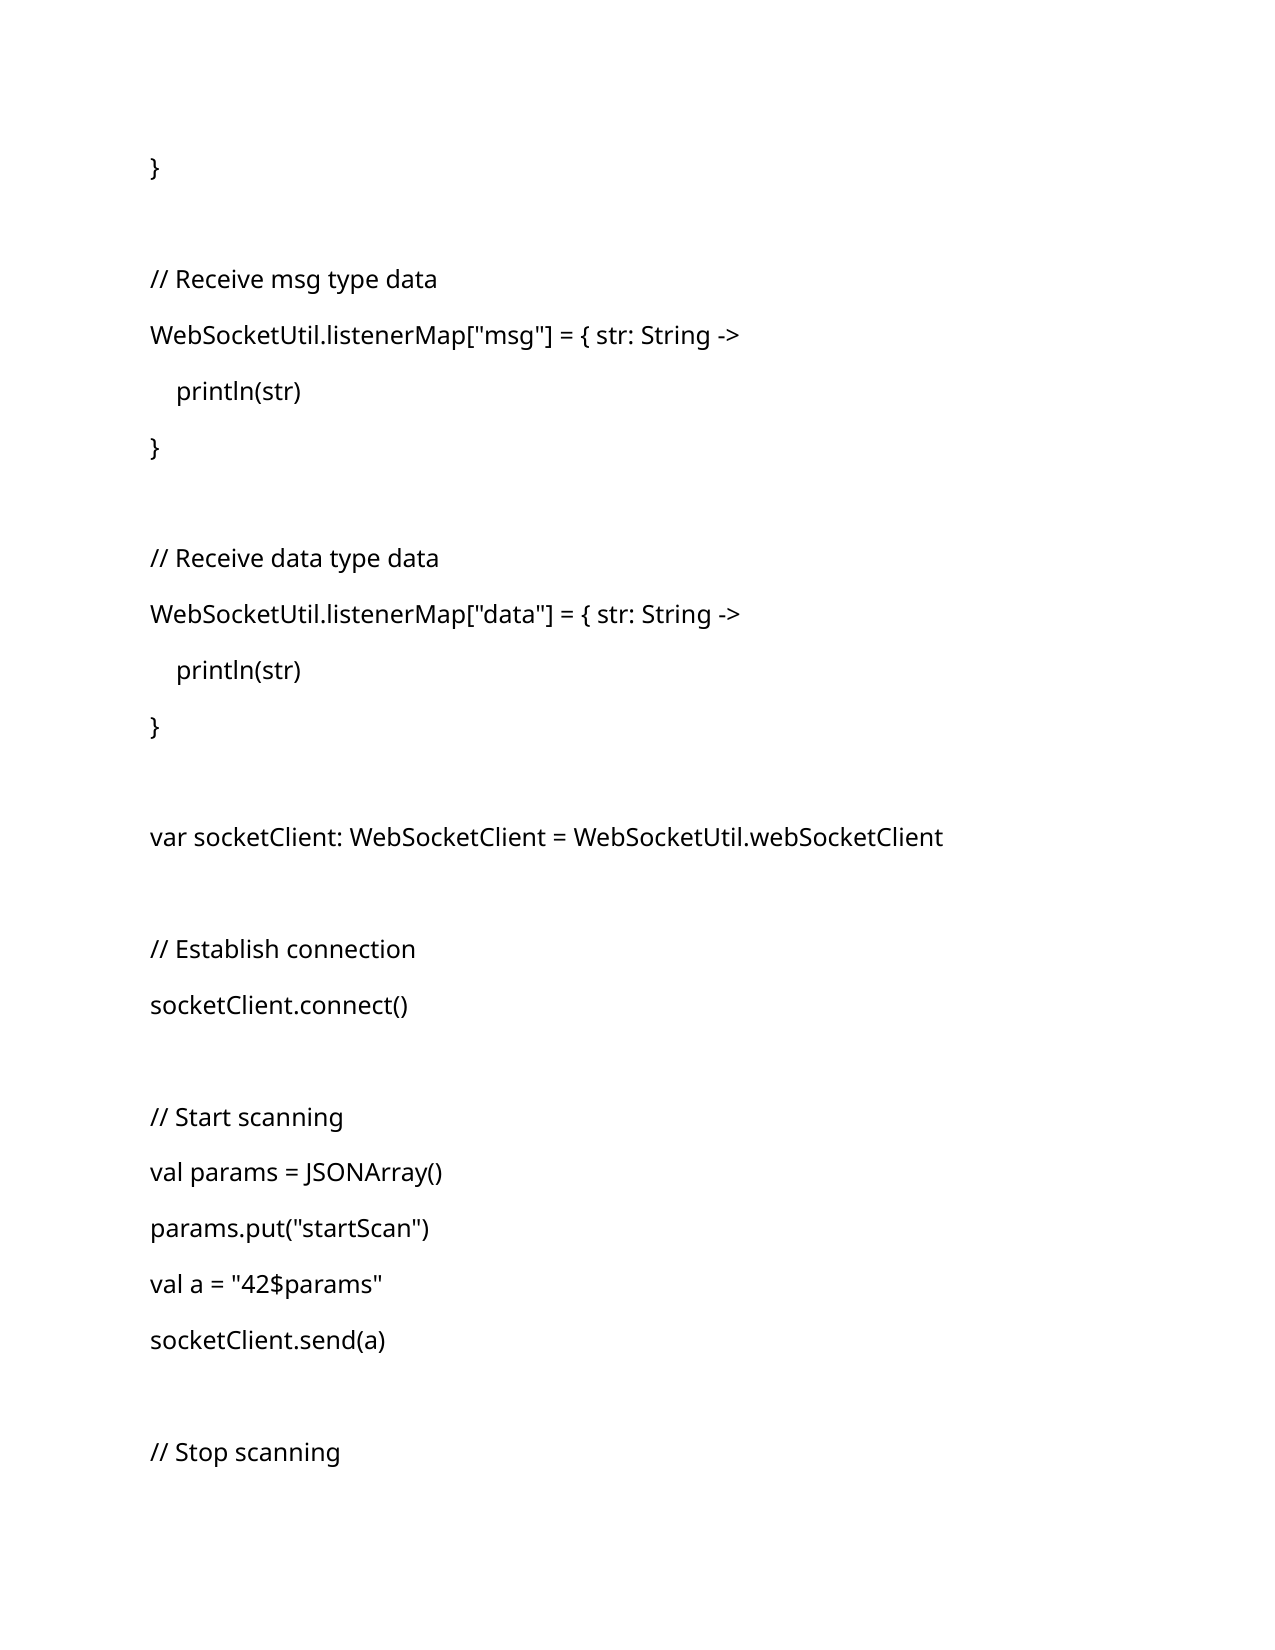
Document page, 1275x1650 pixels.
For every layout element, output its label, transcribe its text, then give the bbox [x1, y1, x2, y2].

text val params = JSONArray() [150, 1155, 1125, 1189]
text println(str) [150, 373, 1125, 407]
text params.put("startScan") [150, 1211, 1125, 1245]
text val a = "42$params" [150, 1267, 1125, 1301]
text WebSocketUtil.listenerMap["data"] = { str: String -> [150, 597, 1125, 631]
text } [150, 708, 1125, 742]
text } [150, 150, 1125, 184]
text socketClient.send(a) [150, 1322, 1125, 1357]
text WebSocketUtil.listenerMap["msg"] = { str: String -> [150, 317, 1125, 352]
text // Receive data type data [150, 541, 1125, 575]
text println(str) [150, 652, 1125, 687]
text // Receive msg type data [150, 262, 1125, 296]
text // Stop scanning [150, 1434, 1125, 1468]
text socketClient.connect() [150, 987, 1125, 1022]
text // Start scanning [150, 1099, 1125, 1133]
text } [150, 429, 1125, 463]
text var socketClient: WebSocketClient = WebSocketUtil.webSocketClient [150, 820, 1125, 854]
text // Establish connection [150, 932, 1125, 966]
